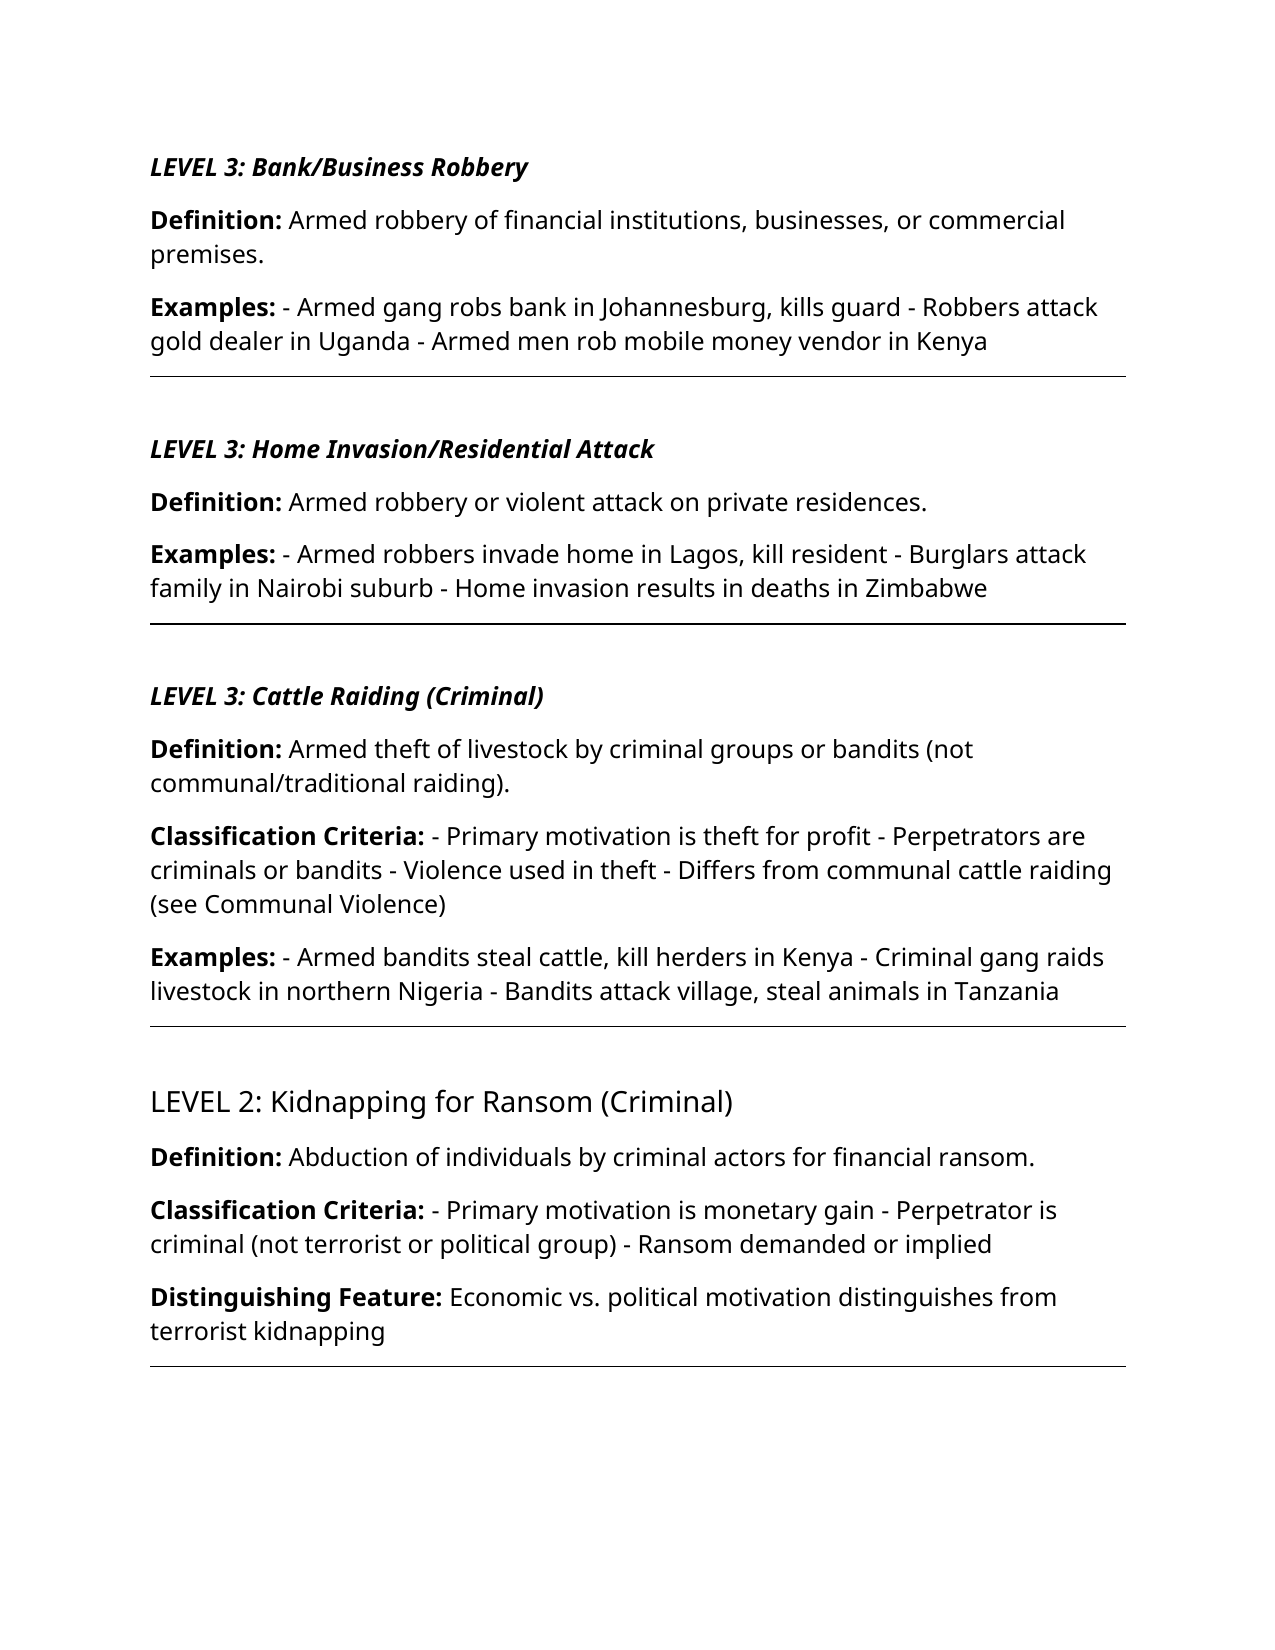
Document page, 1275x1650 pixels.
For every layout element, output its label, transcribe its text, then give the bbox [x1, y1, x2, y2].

text Definition: Abduction of individuals by criminal actors for financial ransom. [150, 1140, 1125, 1174]
text Definition: Armed theft of livestock by criminal groups or bandits (not communal/traditional raiding). [150, 732, 1125, 800]
text Examples: - Armed bandits steal cattle, kill herders in Kenya - Criminal gang raids livestock in northern Nigeria - Bandits attack village, steal animals in Tanzania [150, 939, 1125, 1008]
subtitle LEVEL 3: Home Invasion/Residential Attack [150, 431, 1125, 466]
text Classification Criteria: - Primary motivation is monetary gain - Perpetrator is criminal (not terrorist or political group) - Ransom demanded or implied [150, 1192, 1125, 1261]
text Definition: Armed robbery or violent attack on private residences. [150, 484, 1125, 518]
subtitle LEVEL 3: Cattle Raiding (Criminal) [150, 679, 1125, 713]
subtitle LEVEL 2: Kidnapping for Ransom (Criminal) [150, 1081, 1125, 1121]
text Definition: Armed robbery of financial institutions, businesses, or commercial premises. [150, 203, 1125, 271]
text Examples: - Armed gang robs bank in Johannesburg, kills guard - Robbers attack gold dealer in Uganda - Armed men rob mobile money vendor in Kenya [150, 290, 1125, 358]
text Distinguishing Feature: Economic vs. political motivation distinguishes from terrorist kidnapping [150, 1279, 1125, 1347]
text Examples: - Armed robbers invade home in Lagos, kill resident - Burglars attack family in Nairobi suburb - Home invasion results in deaths in Zimbabwe [150, 537, 1125, 605]
text Classification Criteria: - Primary motivation is theft for profit - Perpetrators are criminals or bandits - Violence used in theft - Differs from communal cattle raiding (see Communal Violence) [150, 818, 1125, 921]
subtitle LEVEL 3: Bank/Business Robbery [150, 150, 1125, 184]
